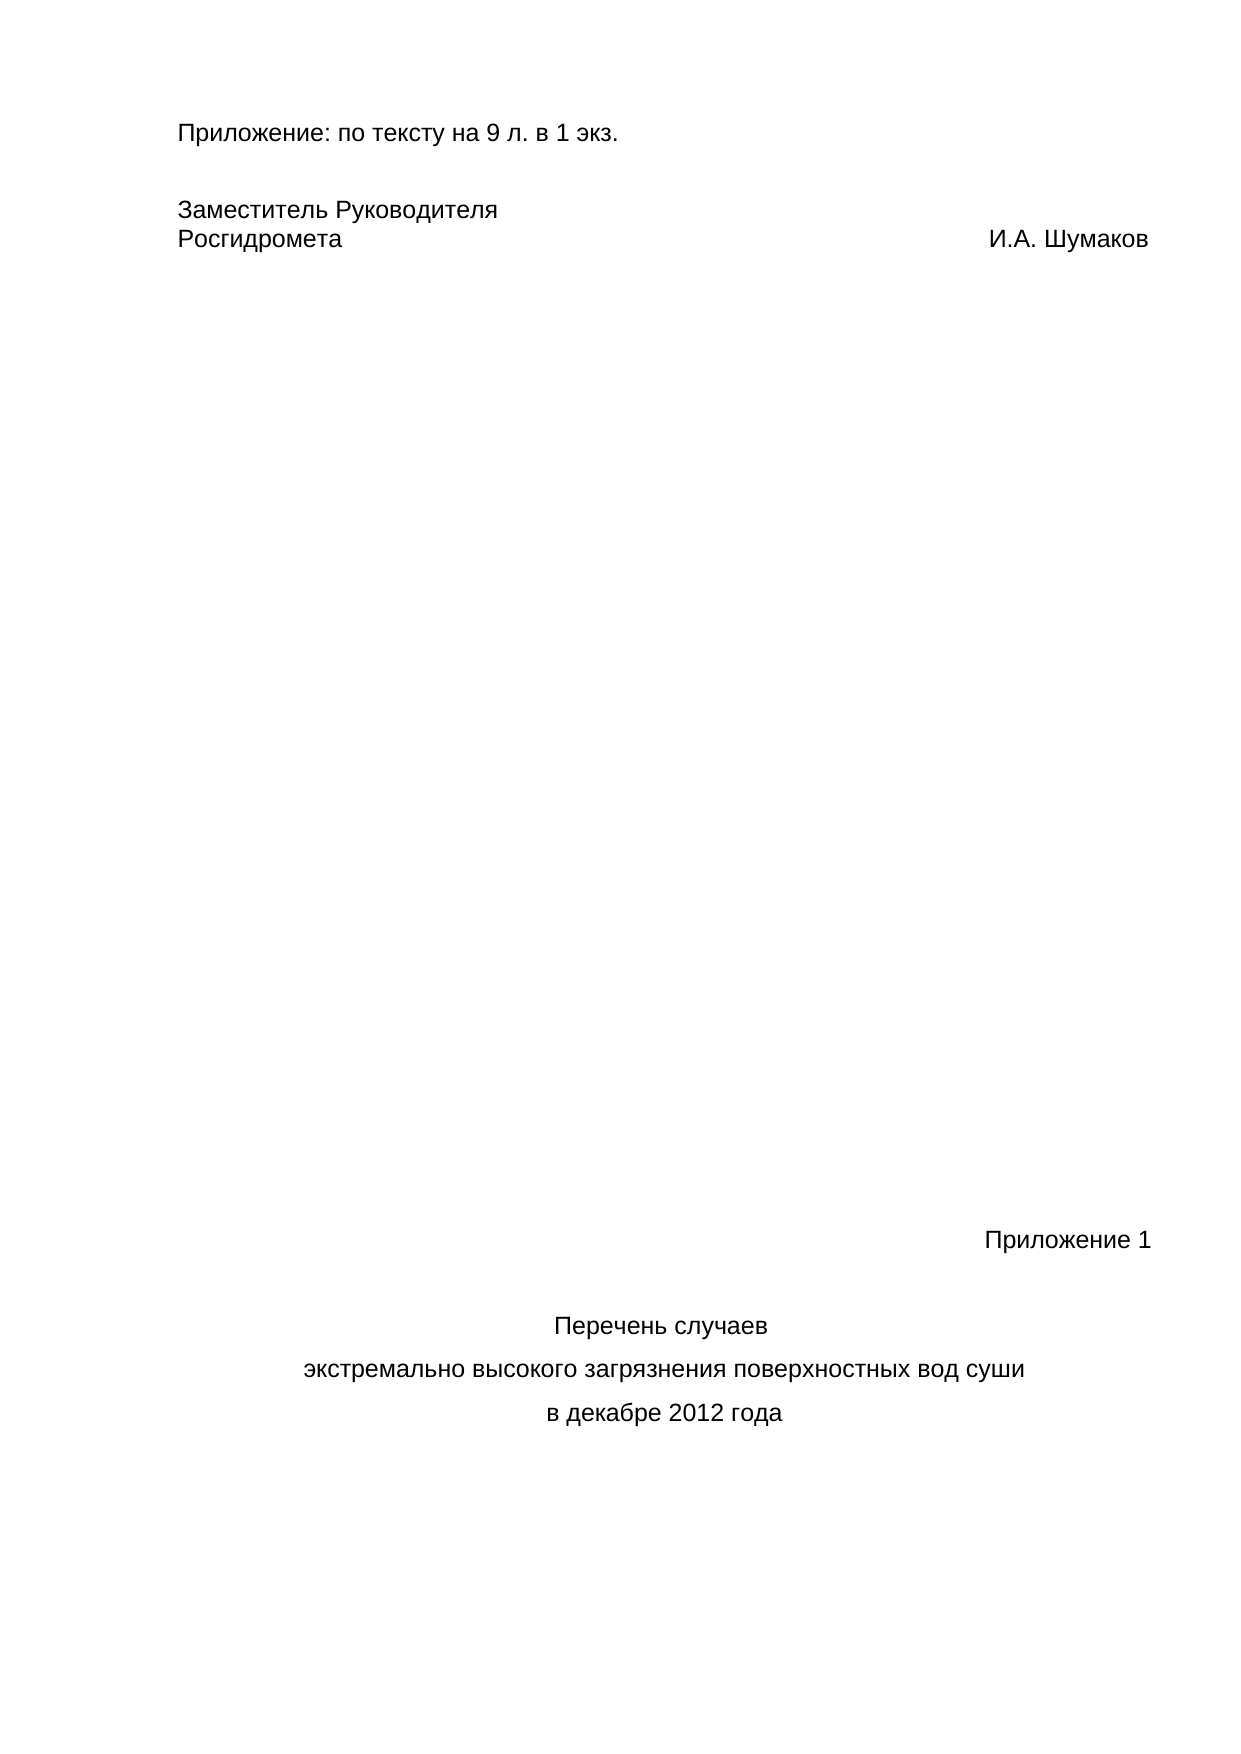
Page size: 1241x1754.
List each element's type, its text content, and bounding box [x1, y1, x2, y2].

text Росгидромета И.А. Шумаков [177, 223, 1152, 252]
text Перечень случаев экстремально высокого загрязнения поверхностных вод суши в декабре 2012 года [177, 1311, 1152, 1426]
text Приложение: по тексту на 9 л. в 1 экз. [177, 118, 1152, 147]
text Заместитель Руководителя [177, 195, 1152, 223]
subtitle Приложение 1 [177, 1225, 1152, 1254]
